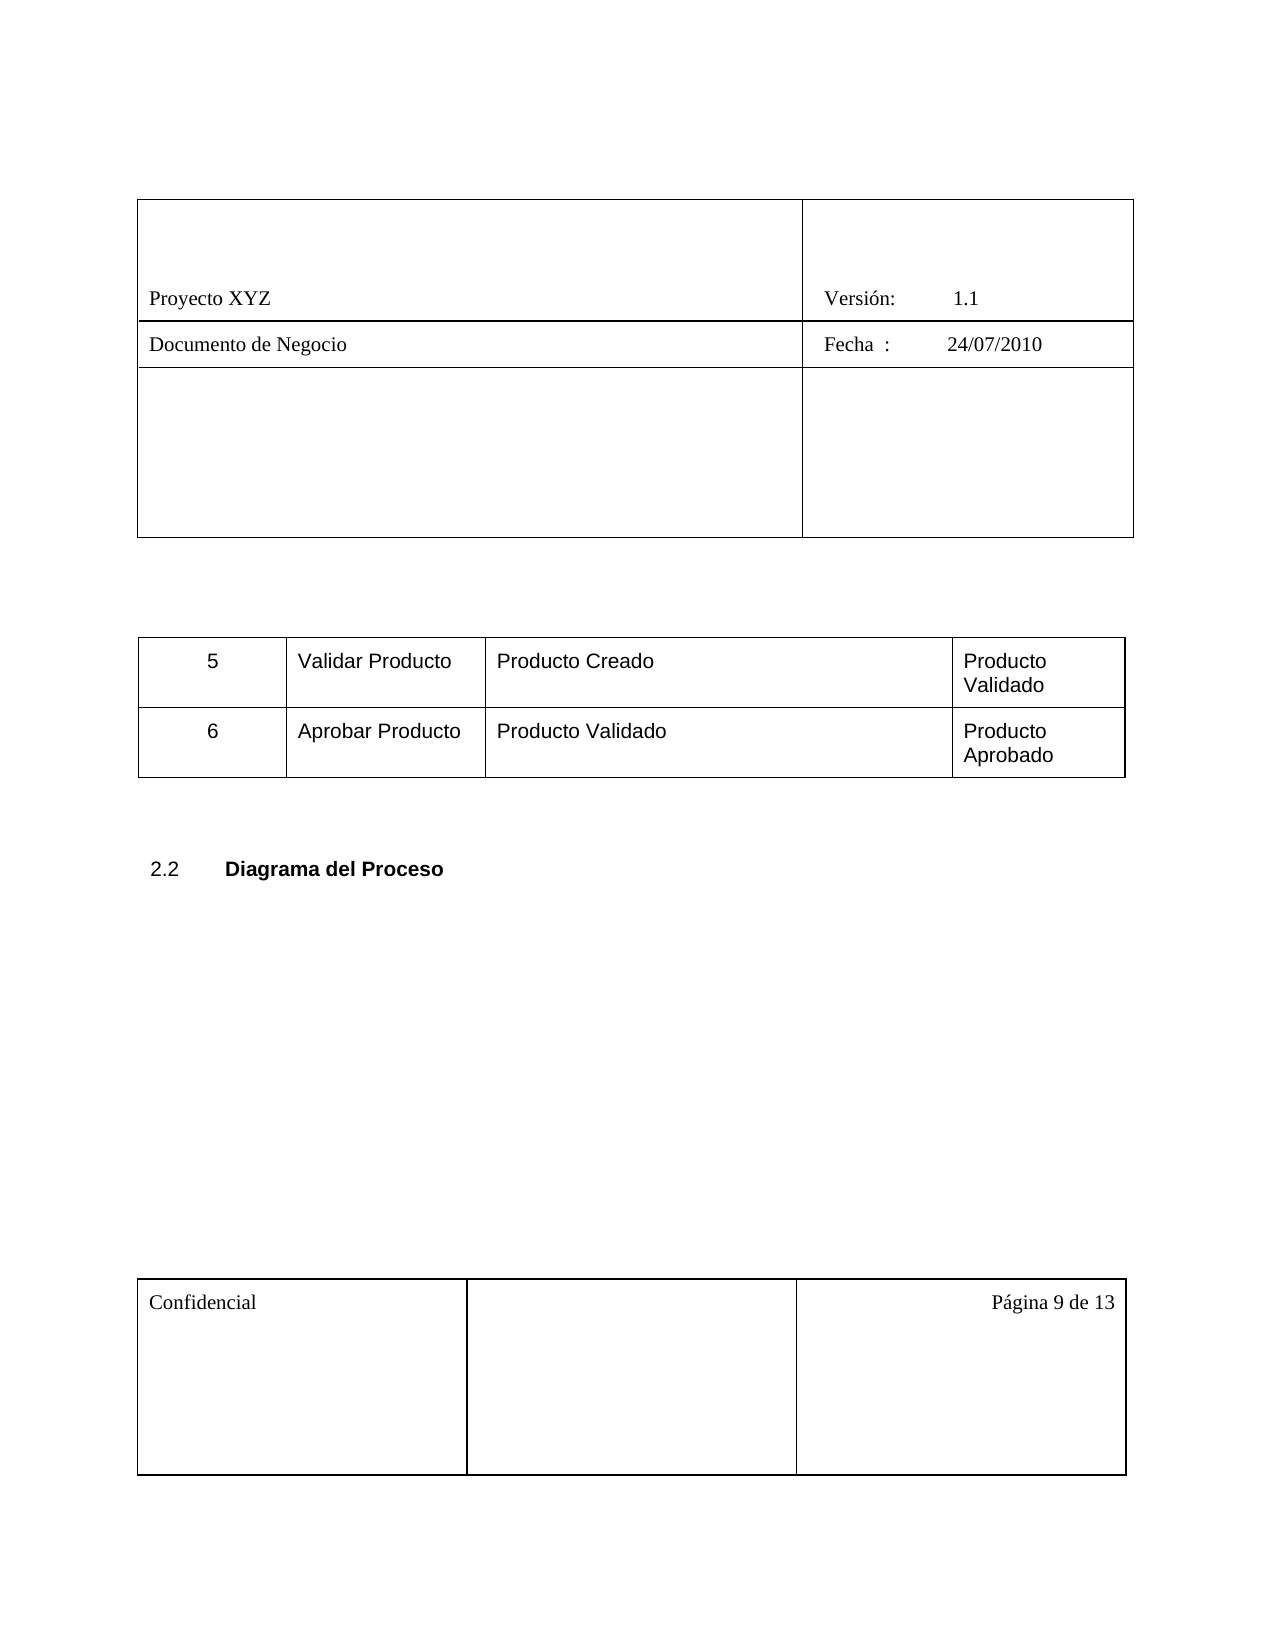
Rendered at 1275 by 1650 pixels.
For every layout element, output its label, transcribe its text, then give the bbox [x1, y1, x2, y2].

table_cell Validar Producto [287, 638, 485, 707]
table_cell Producto Creado [486, 638, 952, 707]
list Diagrama del Proceso [150, 857, 1125, 881]
table_cell Producto Validado [486, 708, 952, 777]
table_cell 5 [139, 638, 286, 707]
table_cell 6 [139, 708, 286, 777]
table_cell Producto Validado [953, 638, 1124, 707]
table_cell Producto Aprobado [953, 708, 1124, 777]
table_cell Aprobar Producto [287, 708, 485, 777]
